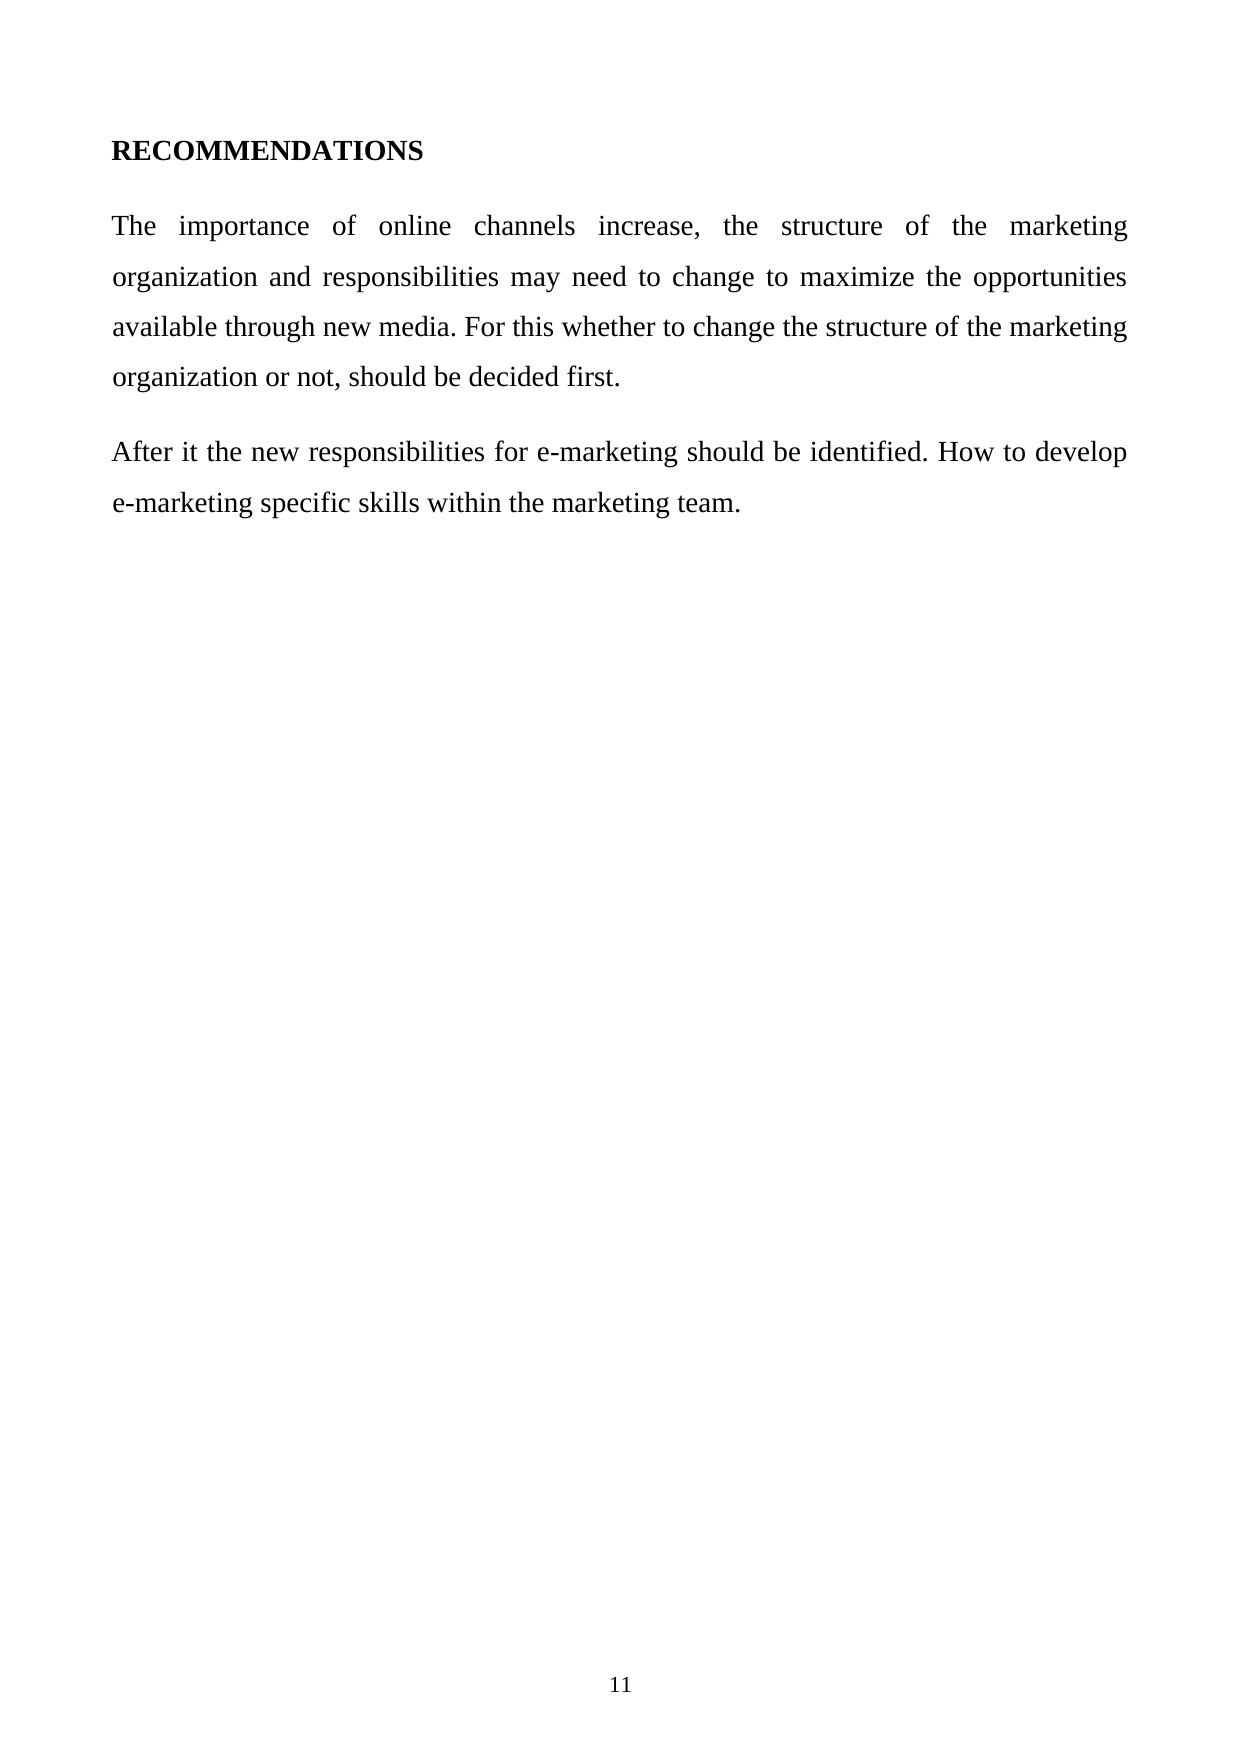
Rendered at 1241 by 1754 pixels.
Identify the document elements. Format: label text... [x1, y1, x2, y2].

text The importance of online channels increase, the structure of the marketing organization and responsibilities may need to change to maximize the opportunities available through new media. For this whether to change the structure of the marketing organization or not, should be decided first. [111, 208, 1128, 393]
text After it the new responsibilities for e-marketing should be identified. How to develop e-marketing specific skills within the marketing team. [111, 434, 1128, 518]
text RECOMMENDATIONS [111, 133, 1128, 167]
